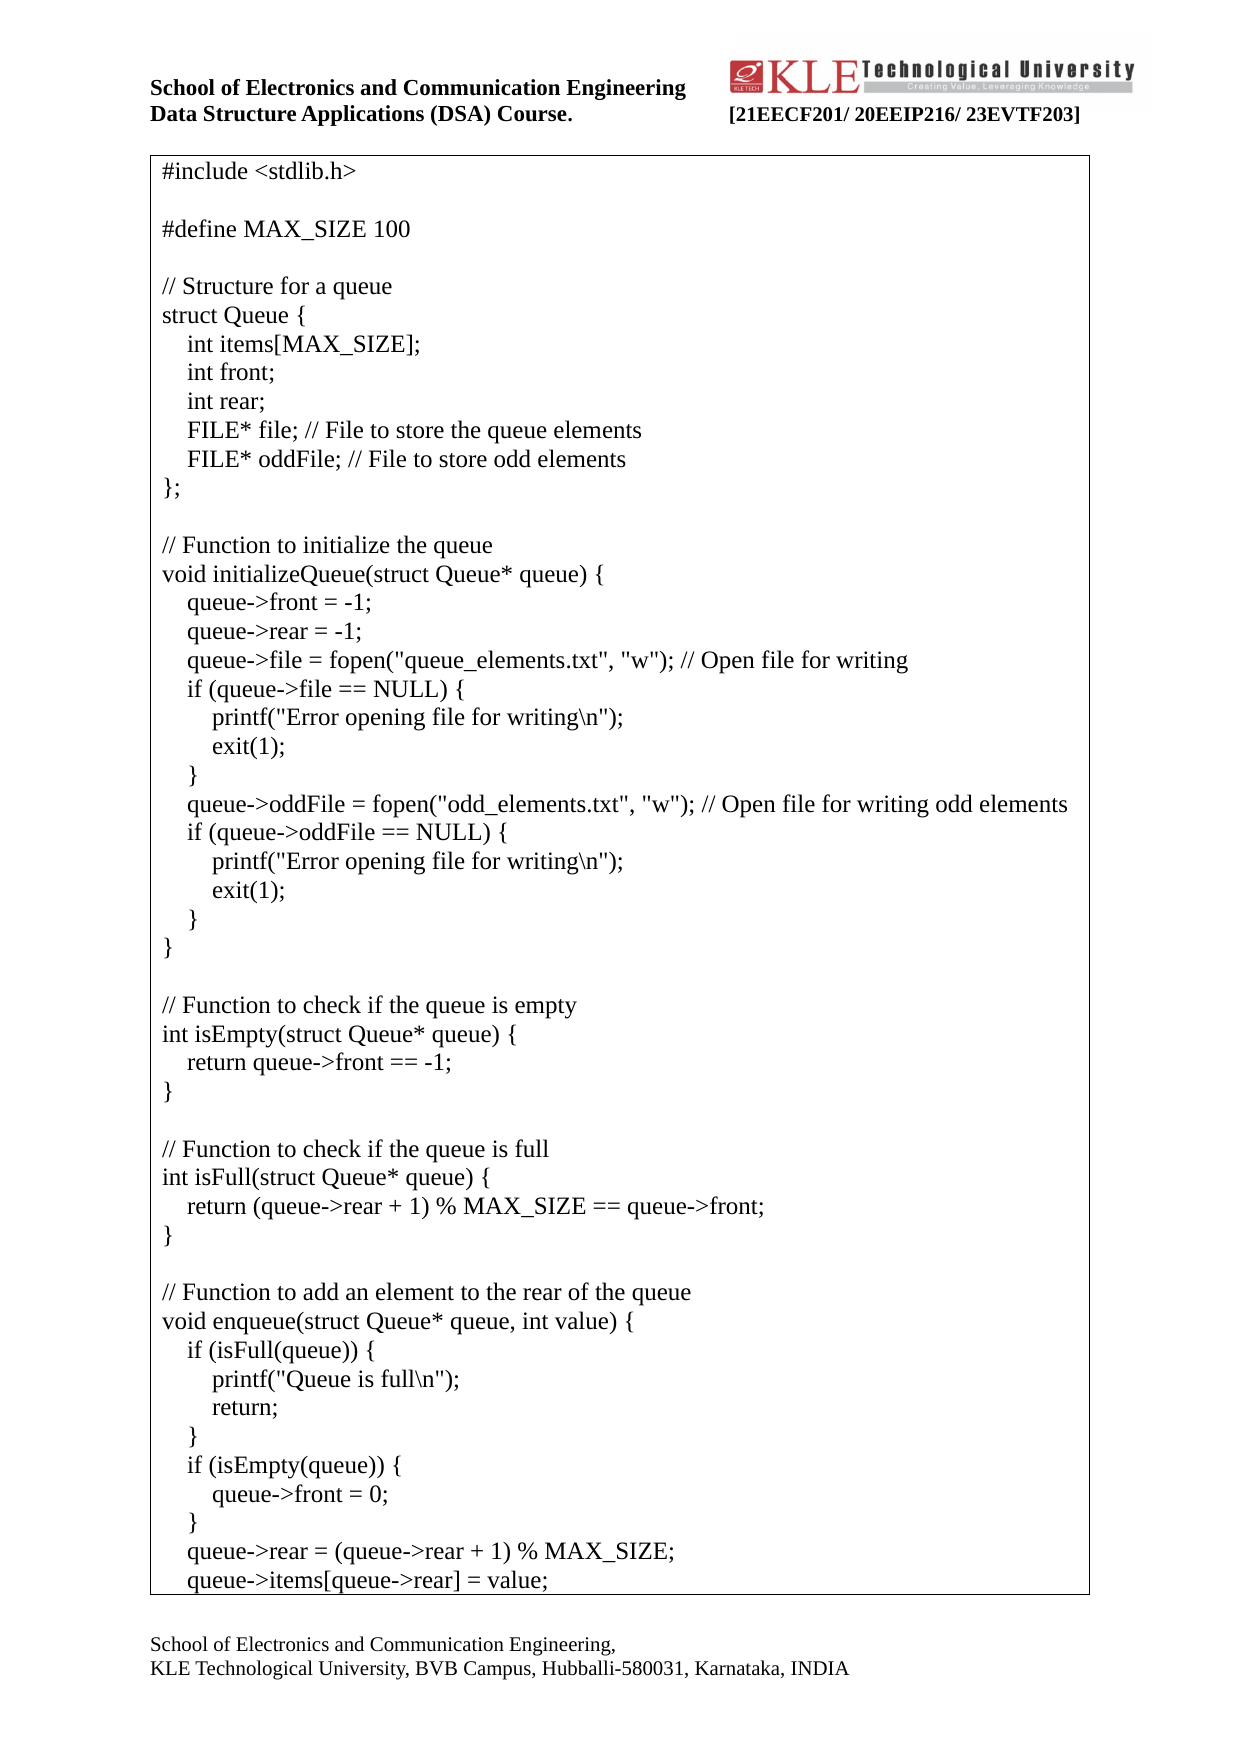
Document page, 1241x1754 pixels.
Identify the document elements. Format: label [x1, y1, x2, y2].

picture [719, 32, 1151, 111]
table_cell [151, 156, 1089, 1594]
